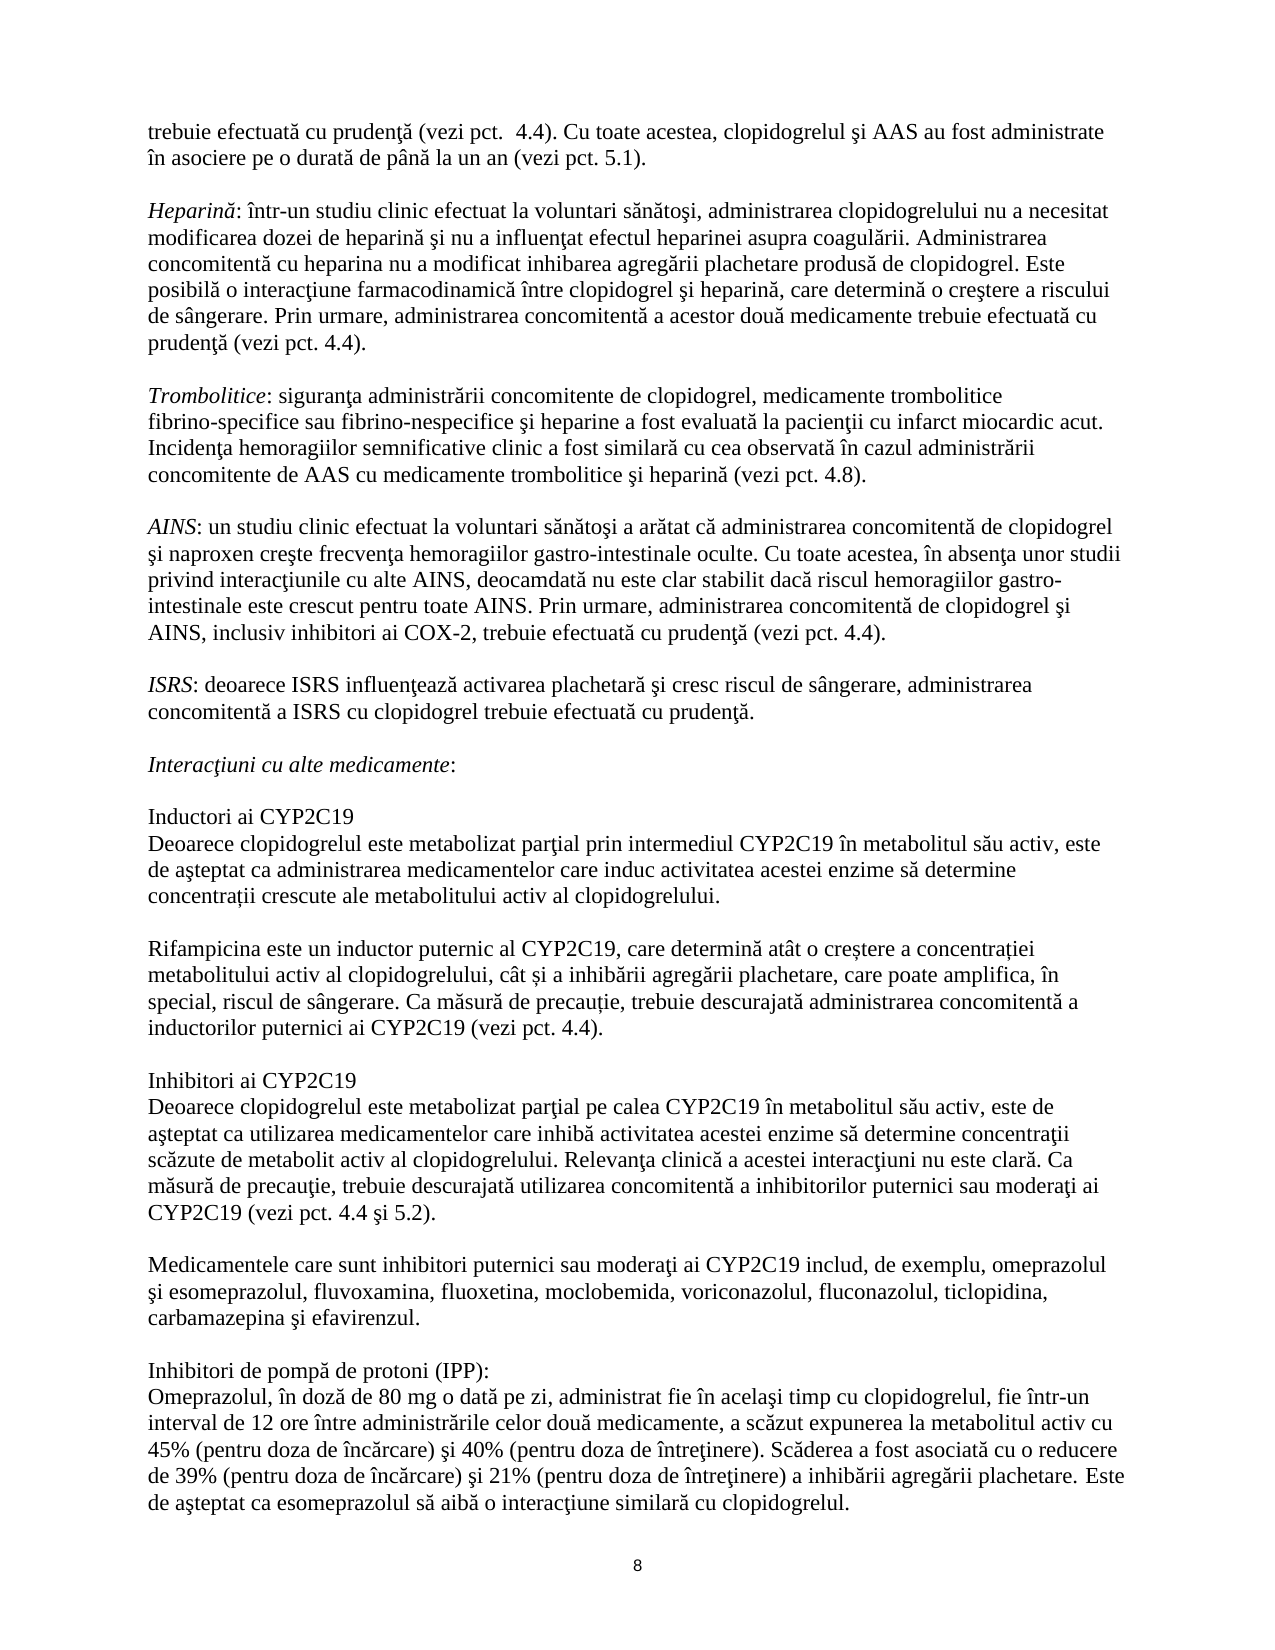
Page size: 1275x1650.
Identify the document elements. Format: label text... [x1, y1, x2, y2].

text AINS: un studiu clinic efectuat la voluntari sănătoşi a arătat că administrarea concomitentă de clopidogrel şi naproxen creşte frecvenţa hemoragiilor gastro-intestinale oculte. Cu toate acestea, în absenţa unor studii privind interacţiunile cu alte AINS, deocamdată nu este clar stabilit dacă riscul hemoragiilor gastro-intestinale este crescut pentru toate AINS. Prin urmare, administrarea concomitentă de clopidogrel şi AINS, inclusiv inhibitori ai COX-2, trebuie efectuată cu prudenţă (vezi pct. 4.4). [148, 513, 1127, 645]
text Deoarece clopidogrelul este metabolizat parţial prin intermediul CYP2C19 în metabolitul său activ, este de aşteptat ca administrarea medicamentelor care induc activitatea acestei enzime să determine concentrații crescute ale metabolitului activ al clopidogrelului. [148, 830, 1127, 909]
text ISRS: deoarece ISRS influenţează activarea plachetară şi cresc riscul de sângerare, administrarea concomitentă a ISRS cu clopidogrel trebuie efectuată cu prudenţă. [148, 672, 1127, 724]
text Omeprazolul, în doză de 80 mg o dată pe zi, administrat fie în acelaşi timp cu clopidogrelul, fie într-un interval de 12 ore între administrările celor două medicamente, a scăzut expunerea la metabolitul activ cu 45% (pentru doza de încărcare) şi 40% (pentru doza de întreţinere). Scăderea a fost asociată cu o reducere de 39% (pentru doza de încărcare) şi 21% (pentru doza de întreţinere) a inhibării agregării plachetare. Este de aşteptat ca esomeprazolul să aibă o interacţiune similară cu clopidogrelul. [148, 1383, 1127, 1515]
text Medicamentele care sunt inhibitori puternici sau moderaţi ai CYP2C19 includ, de exemplu, omeprazolul şi esomeprazolul, fluvoxamina, fluoxetina, moclobemida, voriconazolul, fluconazolul, ticlopidina, carbamazepina şi efavirenzul. [148, 1251, 1127, 1330]
text Inhibitori ai CYP2C19 [148, 1067, 1127, 1093]
text Inductori ai CYP2C19 [148, 803, 1127, 830]
text Heparină: într-un studiu clinic efectuat la voluntari sănătoşi, administrarea clopidogrelului nu a necesitat modificarea dozei de heparină şi nu a influenţat efectul heparinei asupra coagulării. Administrarea concomitentă cu heparina nu a modificat inhibarea agregării plachetare produsă de clopidogrel. Este posibilă o interacţiune farmacodinamică între clopidogrel şi heparină, care determină o creştere a riscului de sângerare. Prin urmare, administrarea concomitentă a acestor două medicamente trebuie efectuată cu prudenţă (vezi pct. 4.4). [148, 197, 1127, 355]
text Interacţiuni cu alte medicamente: [148, 751, 1127, 777]
text Deoarece clopidogrelul este metabolizat parţial pe calea CYP2C19 în metabolitul său activ, este de aşteptat ca utilizarea medicamentelor care inhibă activitatea acestei enzime să determine concentraţii scăzute de metabolit activ al clopidogrelului. Relevanţa clinică a acestei interacţiuni nu este clară. Ca măsură de precauţie, trebuie descurajată utilizarea concomitentă a inhibitorilor puternici sau moderaţi ai CYP2C19 (vezi pct. 4.4 şi 5.2). [148, 1093, 1127, 1225]
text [148, 118, 1127, 171]
text Rifampicina este un inductor puternic al CYP2C19, care determină atât o creștere a concentrației metabolitului activ al clopidogrelului, cât și a inhibării agregării plachetare, care poate amplifica, în special, riscul de sângerare. Ca măsură de precauție, trebuie descurajată administrarea concomitentă a inductorilor puternici ai CYP2C19 (vezi pct. 4.4). [148, 935, 1127, 1041]
text Inhibitori de pompă de protoni (IPP): [148, 1357, 1127, 1383]
text Trombolitice: siguranţa administrării concomitente de clopidogrel, medicamente trombolitice fibrino-specifice sau fibrino-nespecifice şi heparine a fost evaluată la pacienţii cu infarct miocardic acut. Incidenţa hemoragiilor semnificative clinic a fost similară cu cea observată în cazul administrării concomitente de AAS cu medicamente trombolitice şi heparină (vezi pct. 4.8). [148, 382, 1127, 487]
